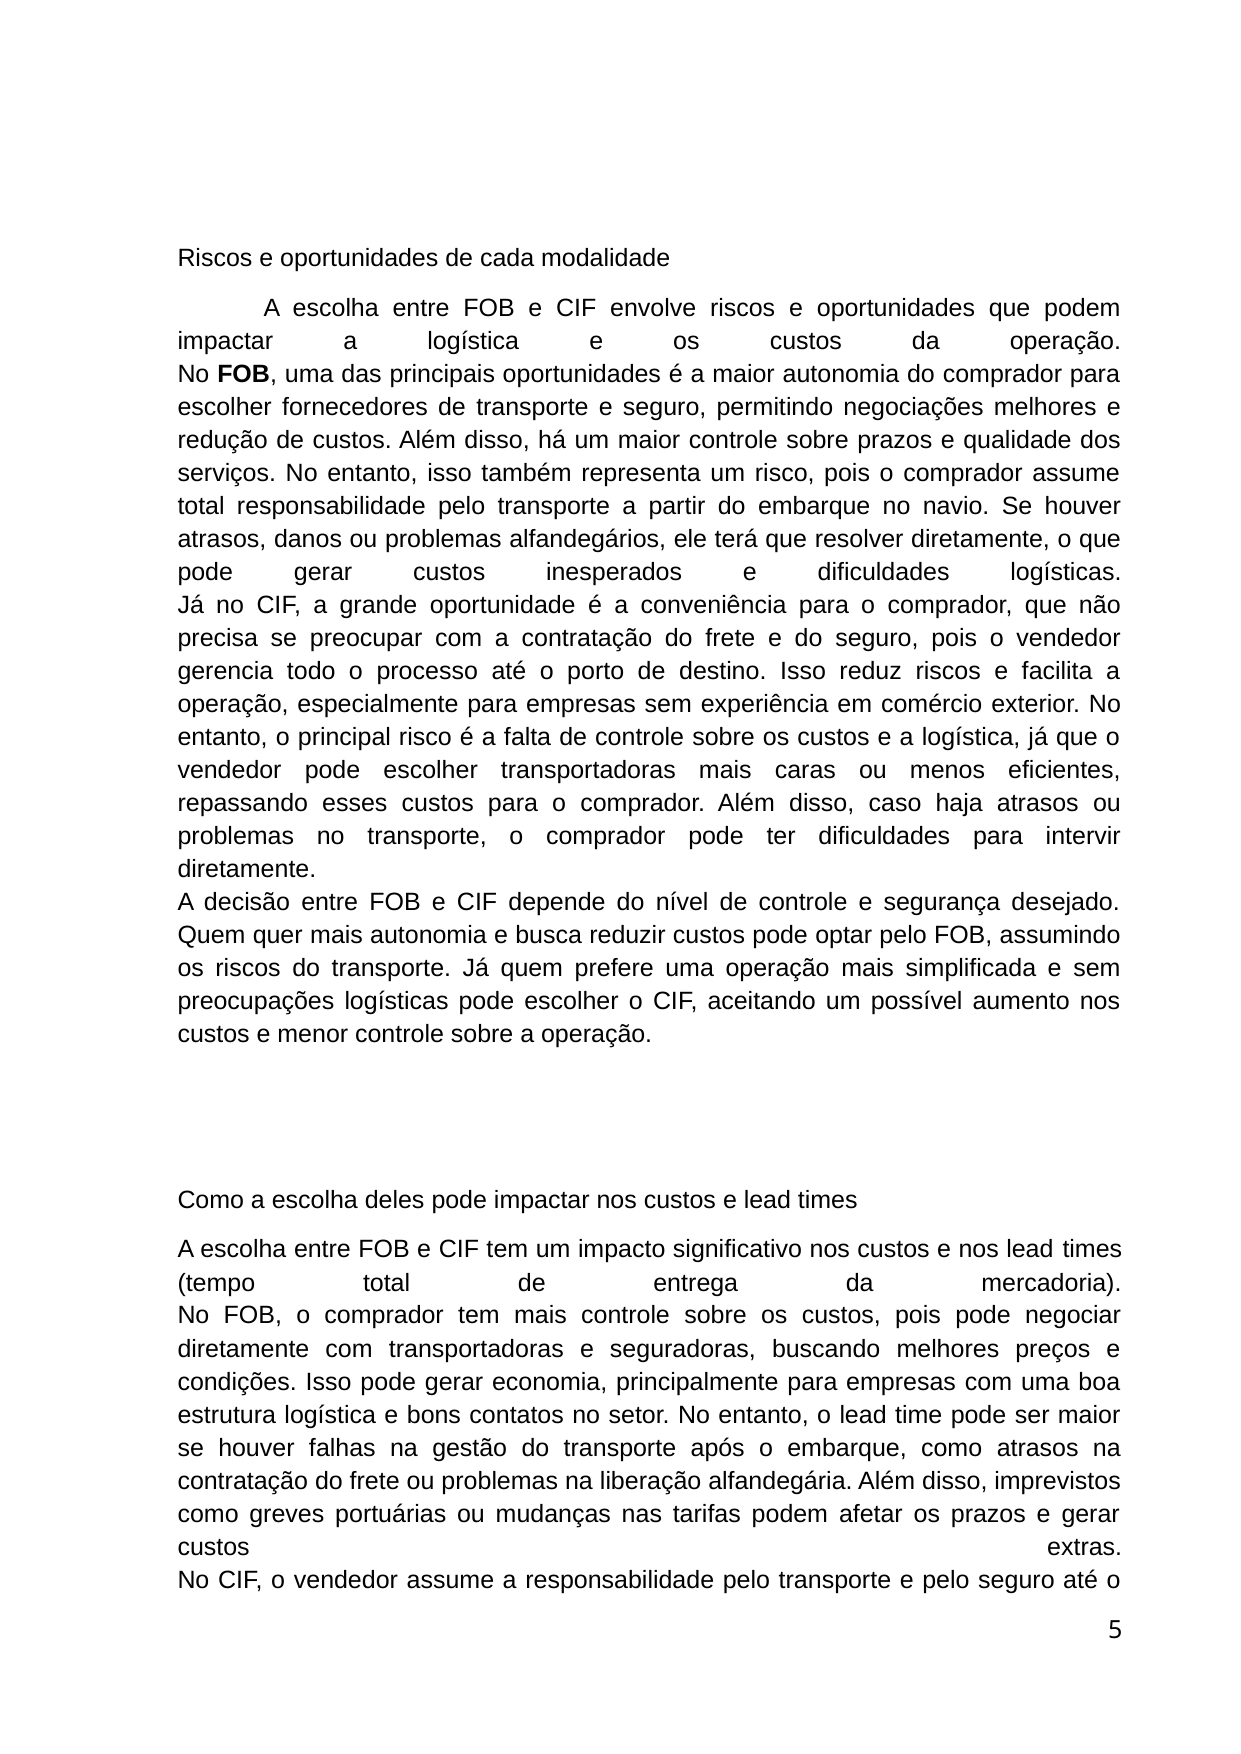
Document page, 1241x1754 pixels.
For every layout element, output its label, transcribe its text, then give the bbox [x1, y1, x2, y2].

text A escolha entre FOB e CIF envolve riscos e oportunidades que podem impactar a logística e os custos da operação. No FOB, uma das principais oportunidades é a maior autonomia do comprador para escolher fornecedores de transporte e seguro, permitindo negociações melhores e redução de custos. Além disso, há um maior controle sobre prazos e qualidade dos serviços. No entanto, isso também representa um risco, pois o comprador assume total responsabilidade pelo transporte a partir do embarque no navio. Se houver atrasos, danos ou problemas alfandegários, ele terá que resolver diretamente, o que pode gerar custos inesperados e dificuldades logísticas. Já no CIF, a grande oportunidade é a conveniência para o comprador, que não precisa se preocupar com a contratação do frete e do seguro, pois o vendedor gerencia todo o processo até o porto de destino. Isso reduz riscos e facilita a operação, especialmente para empresas sem experiência em comércio exterior. No entanto, o principal risco é a falta de controle sobre os custos e a logística, já que o vendedor pode escolher transportadoras mais caras ou menos eficientes, repassando esses custos para o comprador. Além disso, caso haja atrasos ou problemas no transporte, o comprador pode ter dificuldades para intervir diretamente. A decisão entre FOB e CIF depende do nível de controle e segurança desejado. Quem quer mais autonomia e busca reduzir custos pode optar pelo FOB, assumindo os riscos do transporte. Já quem prefere uma operação mais simplificada e sem preocupações logísticas pode escolher o CIF, aceitando um possível aumento nos custos e menor controle sobre a operação. [177, 293, 1122, 1048]
text Riscos e oportunidades de cada modalidade [177, 177, 1122, 272]
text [177, 1234, 1122, 1593]
text Como a escolha deles pode impactar nos custos e lead times [177, 1119, 1122, 1213]
